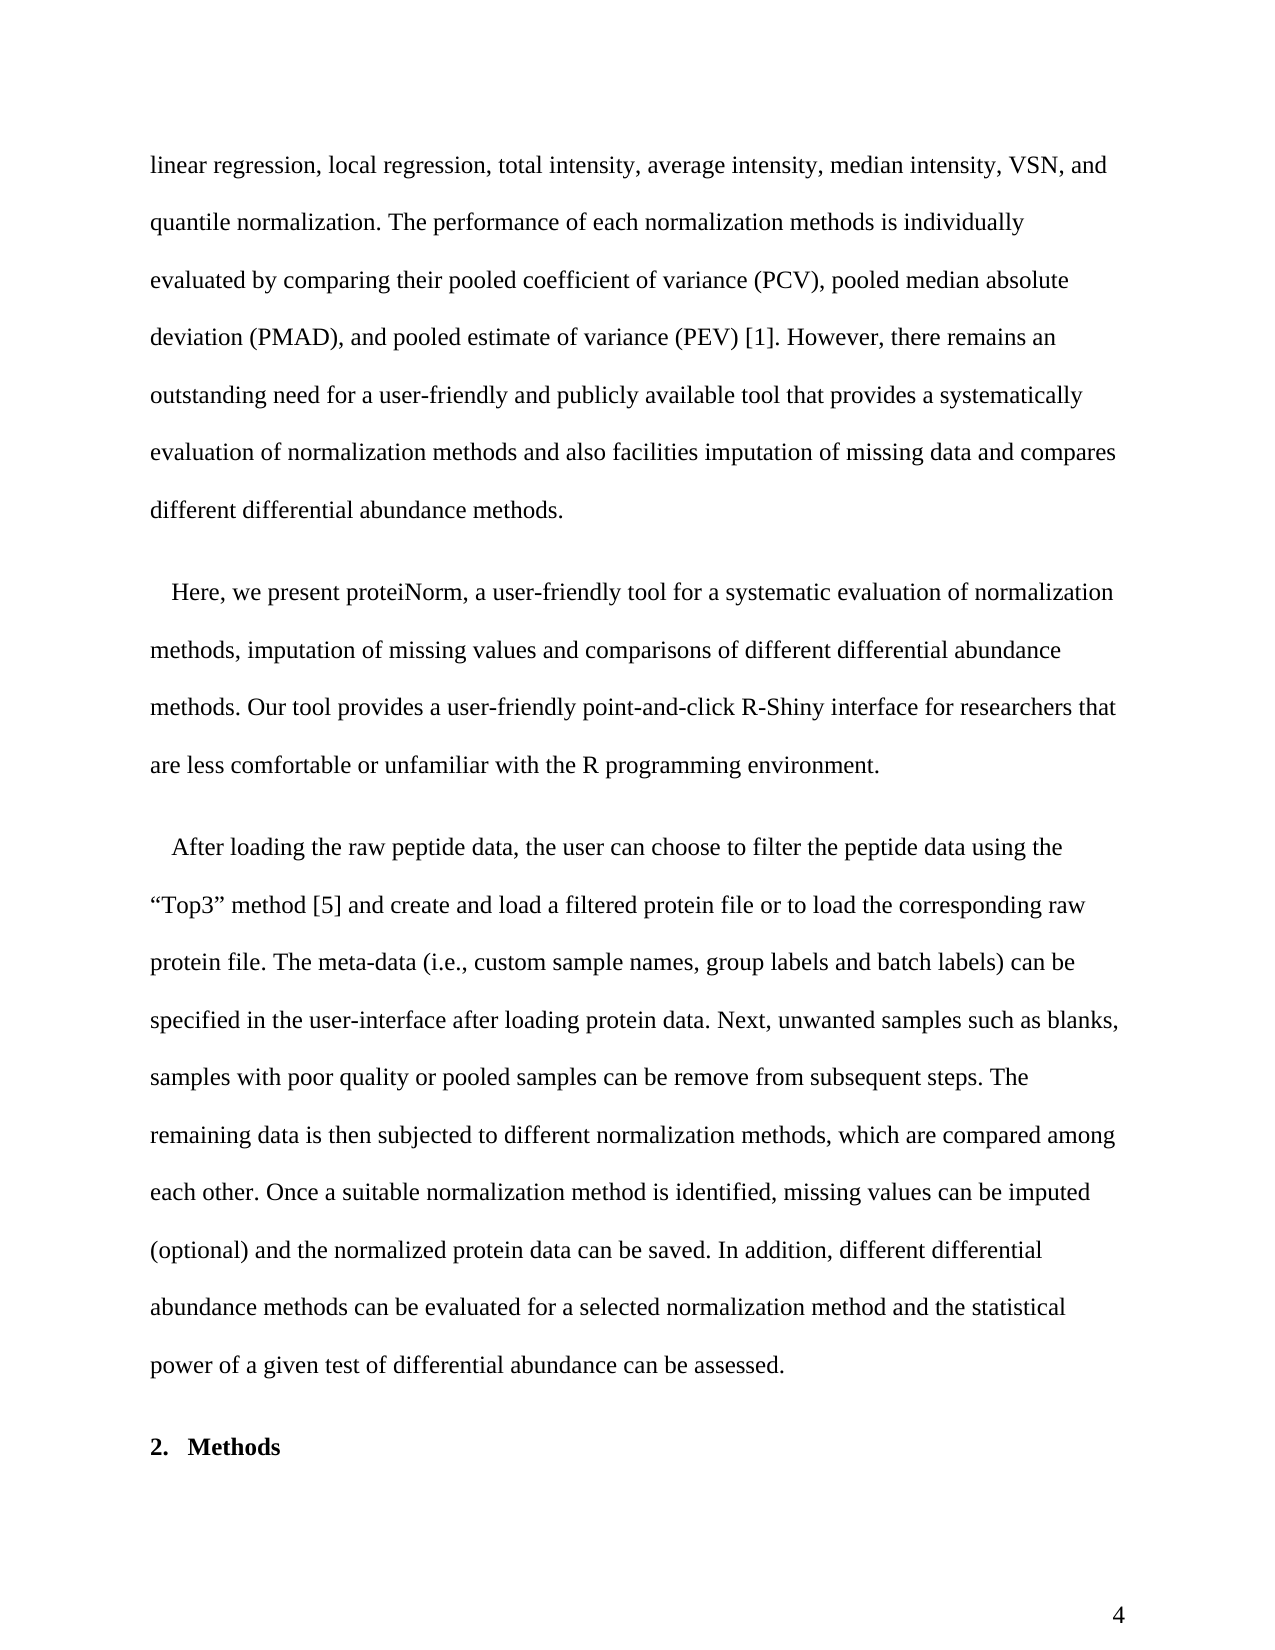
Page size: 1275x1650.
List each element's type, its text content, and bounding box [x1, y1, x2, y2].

text Here, we present proteiNorm, a user-friendly tool for a systematic evaluation of normalization methods, imputation of missing values and comparisons of different differential abundance methods. Our tool provides a user-friendly point-and-click R-Shiny interface for researchers that are less comfortable or unfamiliar with the R programming environment. [150, 577, 1125, 779]
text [150, 150, 1125, 524]
text After loading the raw peptide data, the user can choose to filter the peptide data using the “Top3” method [5] and create and load a filtered protein file or to load the corresponding raw protein file. The meta-data (i.e., custom sample names, group labels and batch labels) can be specified in the user-interface after loading protein data. Next, unwanted samples such as blanks, samples with poor quality or pooled samples can be remove from subsequent steps. The remaining data is then subjected to different normalization methods, which are compared among each other. Once a suitable normalization method is identified, missing values can be imputed (optional) and the normalized protein data can be saved. In addition, different differential abundance methods can be evaluated for a selected normalization method and the statistical power of a given test of differential abundance can be assessed. [150, 832, 1125, 1379]
list Methods [150, 1432, 1125, 1461]
